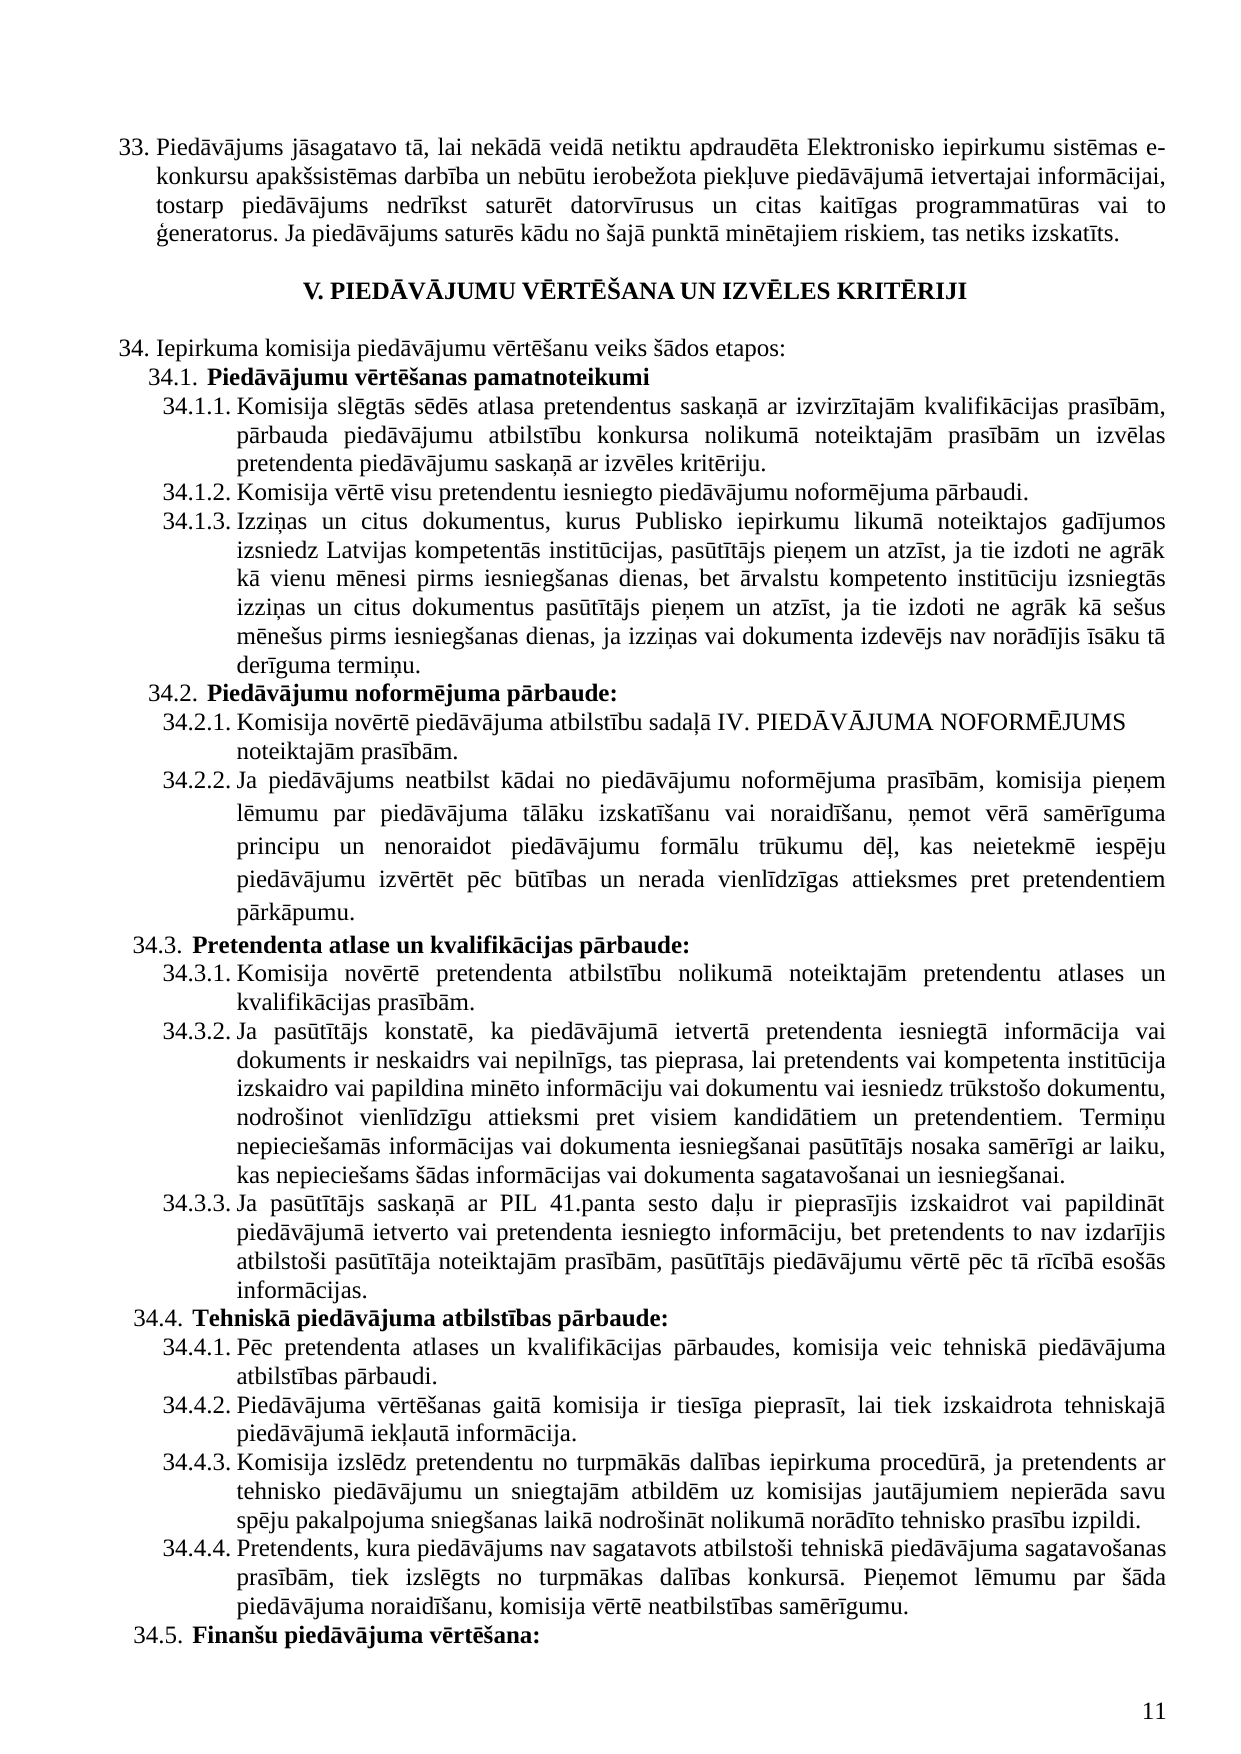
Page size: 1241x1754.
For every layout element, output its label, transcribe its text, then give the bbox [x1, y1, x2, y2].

list Piedāvājumu noformējuma pārbaude: [148, 678, 1167, 707]
list Izziņas un citus dokumentus, kurus Publisko iepirkumu likumā noteiktajos gadījumos izsniedz Latvijas kompetentās institūcijas, pasūtītājs pieņem un atzīst, ja tie izdoti ne agrāk kā vienu mēnesi pirms iesniegšanas dienas, bet ārvalstu kompetento institūciju izsniegtās izziņas un citus dokumentus pasūtītājs pieņem un atzīst, ja tie izdoti ne agrāk kā sešus mēnešus pirms iesniegšanas dienas, ja izziņas vai dokumenta izdevējs nav norādījis īsāku tā derīguma termiņu. [162, 506, 1167, 678]
list Finanšu piedāvājuma vērtēšana: [133, 1620, 1167, 1648]
subtitle V. PIEDĀVĀJUMU VĒRTĒŠANA UN IZVĒLES KRITĒRIJI [103, 276, 1167, 305]
list Komisija izslēdz pretendentu no turpmākās dalības iepirkuma procedūrā, ja pretendents ar tehnisko piedāvājumu un sniegtajām atbildēm uz komisijas jautājumiem nepierāda savu spēju pakalpojuma sniegšanas laikā nodrošināt nolikumā norādīto tehnisko prasību izpildi. [162, 1447, 1167, 1533]
list Iepirkuma komisija piedāvājumu vērtēšanu veiks šādos etapos: [118, 333, 1167, 362]
list Komisija slēgtās sēdēs atlasa pretendentus saskaņā ar izvirzītajām kvalifikācijas prasībām, pārbauda piedāvājumu atbilstību konkursa nolikumā noteiktajām prasībām un izvēlas pretendenta piedāvājumu saskaņā ar izvēles kritēriju. [162, 391, 1167, 477]
list Pretendents, kura piedāvājums nav sagatavots atbilstoši tehniskā piedāvājuma sagatavošanas prasībām, tiek izslēgts no turpmākas dalības konkursā. Pieņemot lēmumu par šāda piedāvājuma noraidīšanu, komisija vērtē neatbilstības samērīgumu. [162, 1533, 1167, 1620]
list Pretendenta atlase un kvalifikācijas pārbaude: [132, 930, 1167, 958]
list Piedāvājuma vērtēšanas gaitā komisija ir tiesīga pieprasīt, lai tiek izskaidrota tehniskajā piedāvājumā iekļautā informācija. [162, 1390, 1167, 1447]
list Pēc pretendenta atlases un kvalifikācijas pārbaudes, komisija veic tehniskā piedāvājuma atbilstības pārbaudi. [162, 1332, 1167, 1390]
list Komisija novērtē pretendenta atbilstību nolikumā noteiktajām pretendentu atlases un kvalifikācijas prasībām. [162, 958, 1167, 1016]
list Komisija novērtē piedāvājuma atbilstību sadaļā IV. PIEDĀVĀJUMA NOFORMĒJUMS noteiktajām prasībām. [162, 707, 1167, 765]
list Tehniskā piedāvājuma atbilstības pārbaude: [133, 1303, 1167, 1332]
list Ja pasūtītājs konstatē, ka piedāvājumā ietvertā pretendenta iesniegtā informācija vai dokuments ir neskaidrs vai nepilnīgs, tas pieprasa, lai pretendents vai kompetenta institūcija izskaidro vai papildina minēto informāciju vai dokumentu vai iesniedz trūkstošo dokumentu, nodrošinot vienlīdzīgu attieksmi pret visiem kandidātiem un pretendentiem. Termiņu nepieciešamās informācijas vai dokumenta iesniegšanai pasūtītājs nosaka samērīgi ar laiku, kas nepieciešams šādas informācijas vai dokumenta sagatavošanai un iesniegšanai. [162, 1016, 1167, 1188]
list Piedāvājumu vērtēšanas pamatnoteikumi [148, 362, 1167, 391]
list Ja pasūtītājs saskaņā ar PIL 41.panta sesto daļu ir pieprasījis izskaidrot vai papildināt piedāvājumā ietverto vai pretendenta iesniegto informāciju, bet pretendents to nav izdarījis atbilstoši pasūtītāja noteiktajām prasībām, pasūtītājs piedāvājumu vērtē pēc tā rīcībā esošās informācijas. [162, 1188, 1167, 1303]
list Ja piedāvājums neatbilst kādai no piedāvājumu noformējuma prasībām, komisija pieņem lēmumu par piedāvājuma tālāku izskatīšanu vai noraidīšanu, ņemot vērā samērīguma principu un nenoraidot piedāvājumu formālu trūkumu dēļ, kas neietekmē iespēju piedāvājumu izvērtēt pēc būtības un nerada vienlīdzīgas attieksmes pret pretendentiem pārkāpumu. [162, 765, 1167, 926]
list Komisija vērtē visu pretendentu iesniegto piedāvājumu noformējuma pārbaudi. [162, 477, 1167, 506]
list Piedāvājums jāsagatavo tā, lai nekādā veidā netiktu apdraudēta Elektronisko iepirkumu sistēmas e-konkursu apakšsistēmas darbība un nebūtu ierobežota piekļuve piedāvājumā ietvertajai informācijai, tostarp piedāvājums nedrīkst saturēt datorvīrusus un citas kaitīgas programmatūras vai to ģeneratorus. Ja piedāvājums saturēs kādu no šajā punktā minētajiem riskiem, tas netiks izskatīts. [118, 132, 1167, 247]
